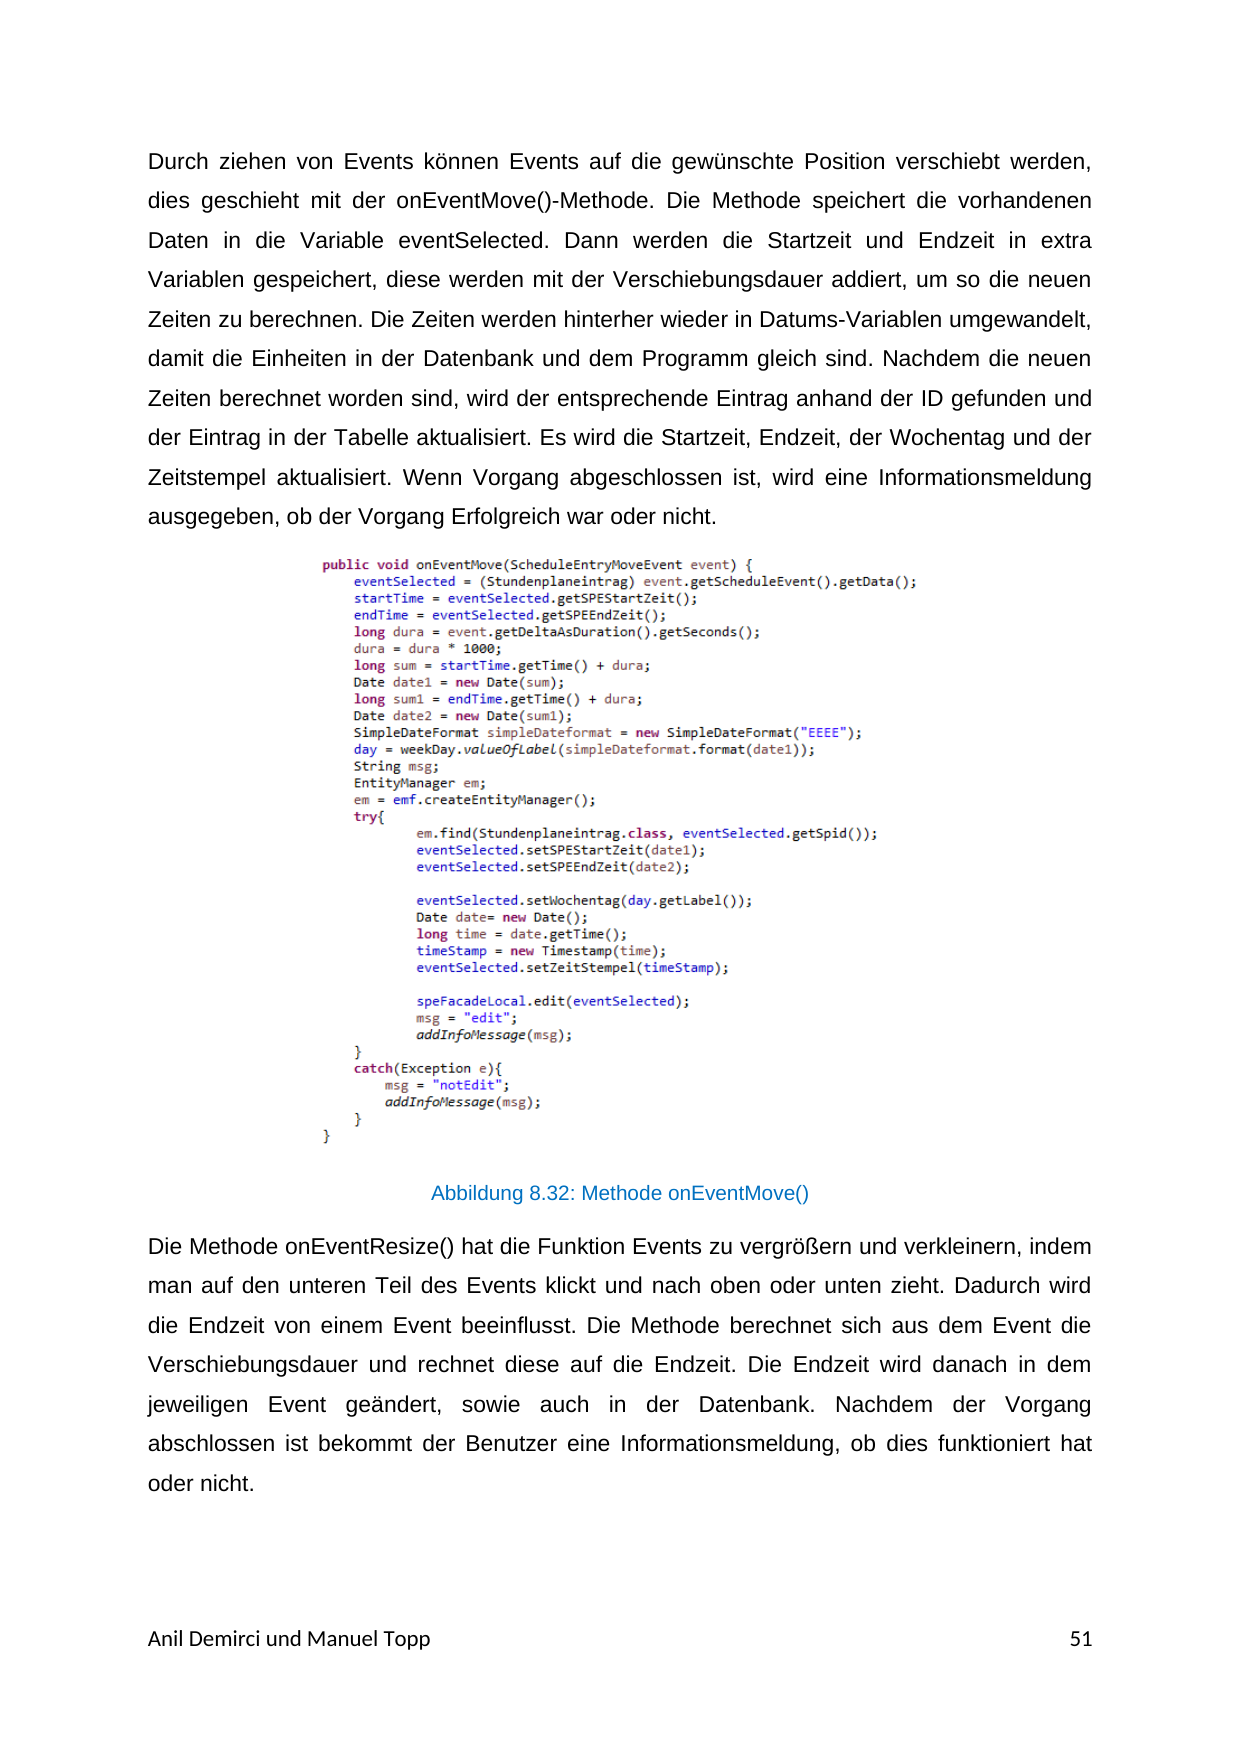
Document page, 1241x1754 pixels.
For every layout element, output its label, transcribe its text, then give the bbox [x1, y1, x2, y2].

text Abbildung 8.32: Methode onEventMove() [148, 1180, 1093, 1204]
picture [318, 559, 922, 1150]
text Die Methode onEventResize() hat die Funktion Events zu vergrößern und verkleinern, indem man auf den unteren Teil des Events klickt und nach oben oder unten zieht. Dadurch wird die Endzeit von einem Event beeinflusst. Die Methode berechnet sich aus dem Event die Verschiebungsdauer und rechnet diese auf die Endzeit. Die Endzeit wird danach in dem jeweiligen Event geändert, sowie auch in der Datenbank. Nachdem der Vorgang abschlossen ist bekommt der Benutzer eine Informationsmeldung, ob dies funktioniert hat oder nicht. [148, 1233, 1093, 1496]
text Durch ziehen von Events können Events auf die gewünschte Position verschiebt werden, dies geschieht mit der onEventMove()-Methode. Die Methode speichert die vorhandenen Daten in die Variable eventSelected. Dann werden die Startzeit und Endzeit in extra Variablen gespeichert, diese werden mit der Verschiebungsdauer addiert, um so die neuen Zeiten zu berechnen. Die Zeiten werden hinterher wieder in Datums-Variablen umgewandelt, damit die Einheiten in der Datenbank und dem Programm gleich sind. Nachdem die neuen Zeiten berechnet worden sind, wird der entsprechende Eintrag anhand der ID gefunden und der Eintrag in der Tabelle aktualisiert. Es wird die Startzeit, Endzeit, der Wochentag und der Zeitstempel aktualisiert. Wenn Vorgang abgeschlossen ist, wird eine Informationsmeldung ausgegeben, ob der Vorgang Erfolgreich war oder nicht. [148, 148, 1093, 529]
